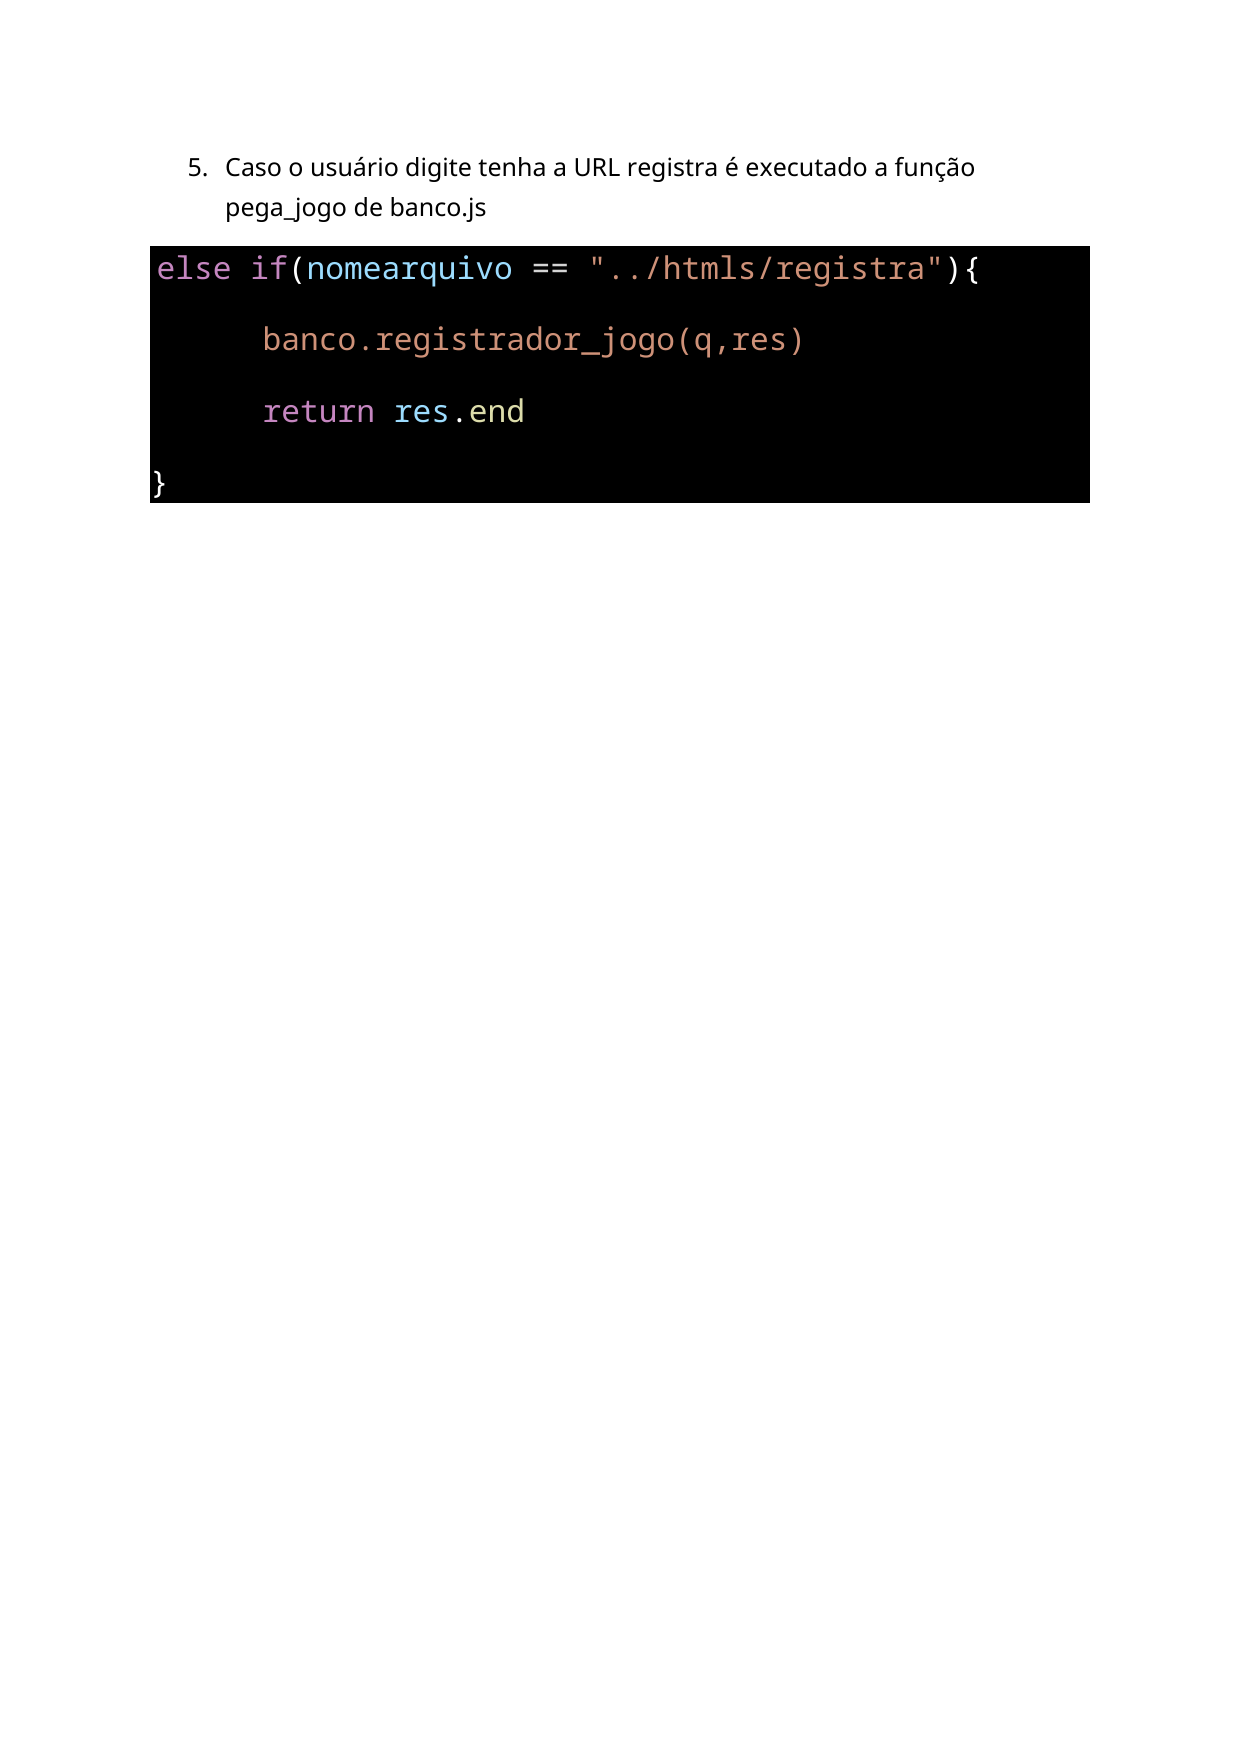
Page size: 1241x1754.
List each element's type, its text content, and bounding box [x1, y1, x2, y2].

text } [150, 460, 1090, 503]
list Caso o usuário digite tenha a URL registra é executado a função pega_jogo de banco.js [187, 150, 1090, 223]
text banco.registrador_jogo(q,res) [150, 317, 1090, 360]
text else if(nomearquivo == "../htmls/registra"){ [150, 246, 1090, 288]
text return res.end [150, 389, 1090, 431]
